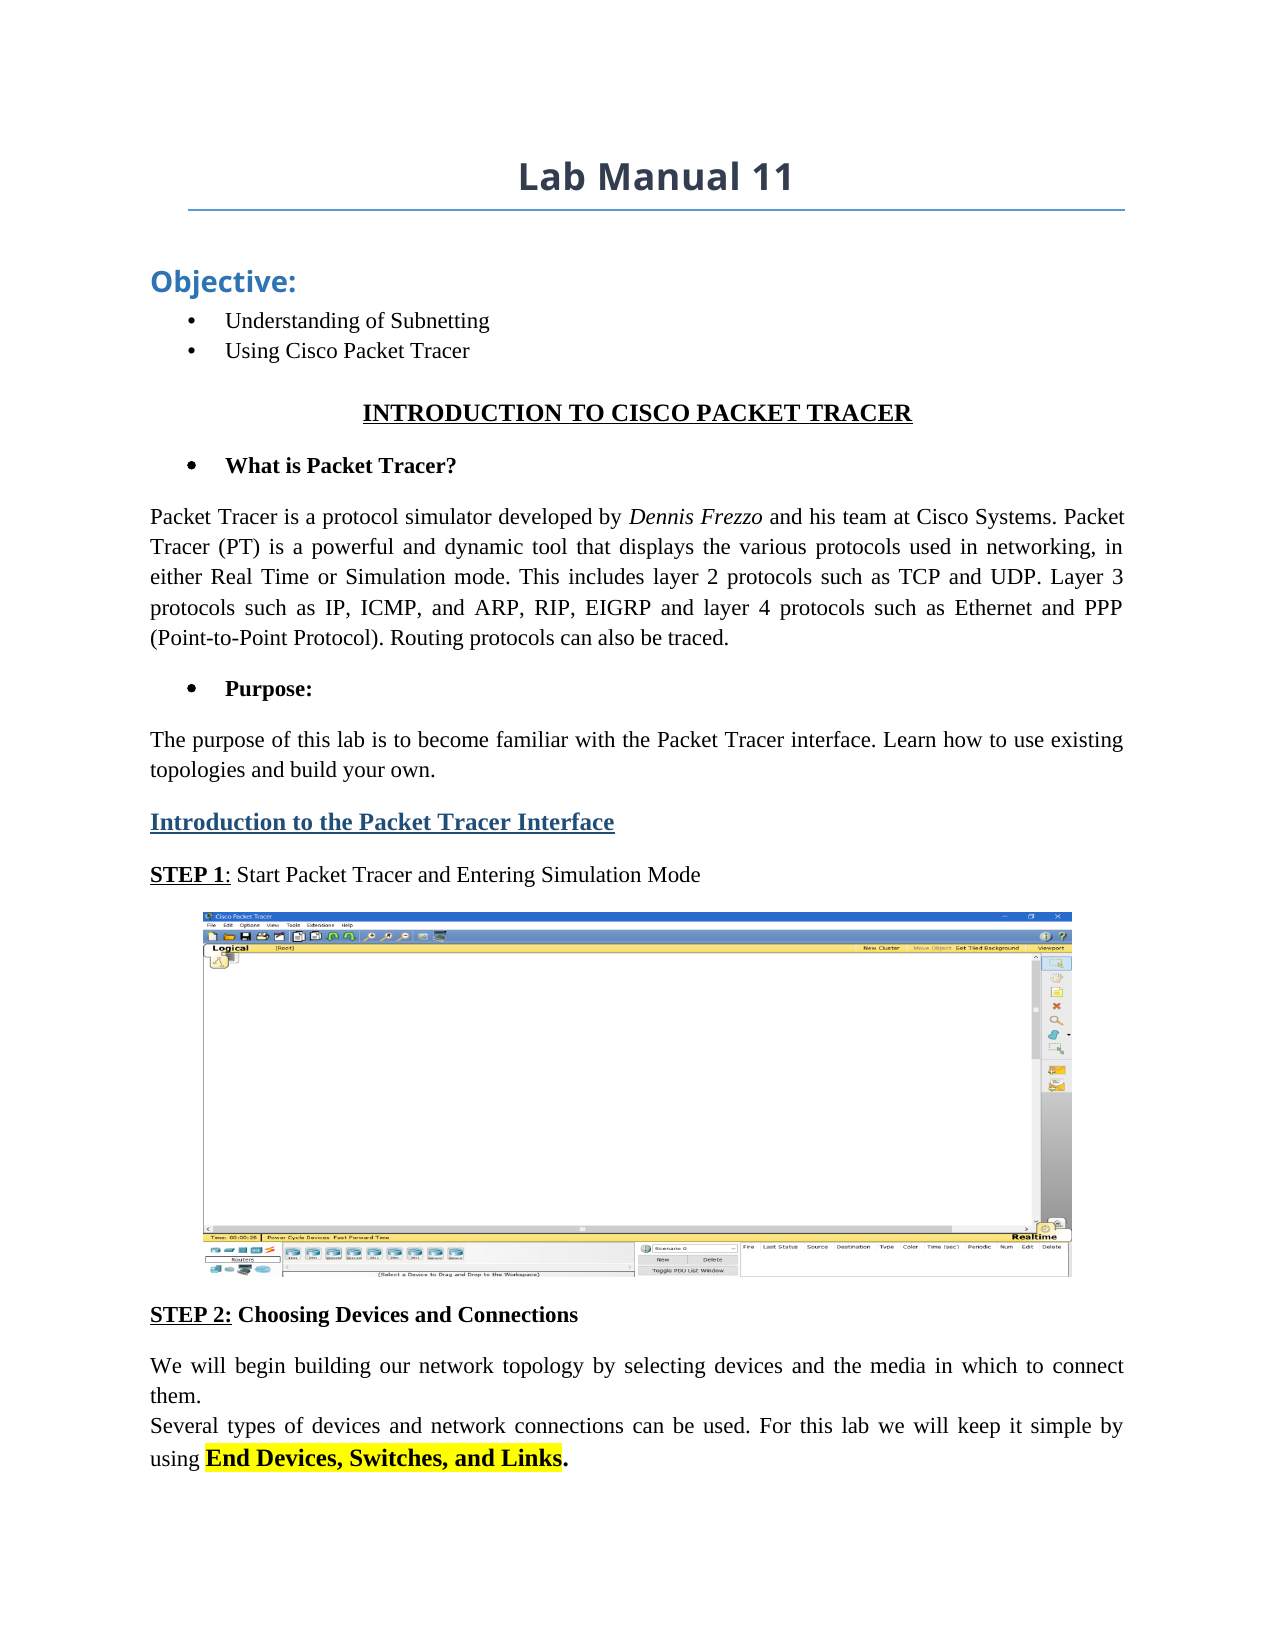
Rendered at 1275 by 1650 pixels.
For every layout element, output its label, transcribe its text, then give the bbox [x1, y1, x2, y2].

text The purpose of this lab is to become familiar with the Packet Tracer interface. Learn how to use existing topologies and build your own. [150, 726, 1125, 782]
text We will begin building our network topology by selecting devices and the media in which to connect them. Several types of devices and network connections can be used. For this lab we will keep it simple by using End Devices, Switches, and Links. [150, 1352, 1125, 1472]
picture [203, 912, 1072, 1277]
subtitle Objective: [150, 261, 1125, 301]
list Understanding of Subnetting [187, 307, 1125, 333]
text STEP 1: Start Packet Tracer and Entering Simulation Mode [150, 861, 1125, 887]
list What is Packet Tracer? [187, 452, 1125, 478]
title Lab Manual 11 [187, 150, 1125, 211]
list Using Cisco Packet Tracer [187, 337, 1125, 364]
text STEP 2: Choosing Devices and Connections [150, 1301, 1125, 1327]
text Packet Tracer is a protocol simulator developed by Dennis Frezzo and his team at Cisco Systems. Packet Tracer (PT) is a powerful and dynamic tool that displays the various protocols used in networking, in either Real Time or Simulation mode. This includes layer 2 protocols such as TCP and UDP. Layer 3 protocols such as IP, ICMP, and ARP, RIP, EIGRP and layer 4 protocols such as Ethernet and PPP (Point-to-Point Protocol). Routing protocols can also be traced. [150, 503, 1125, 650]
text INTRODUCTION TO CISCO PACKET TRACER [150, 398, 1125, 427]
text Introduction to the Packet Tracer Interface [150, 807, 1125, 836]
list Purpose: [187, 675, 1125, 701]
